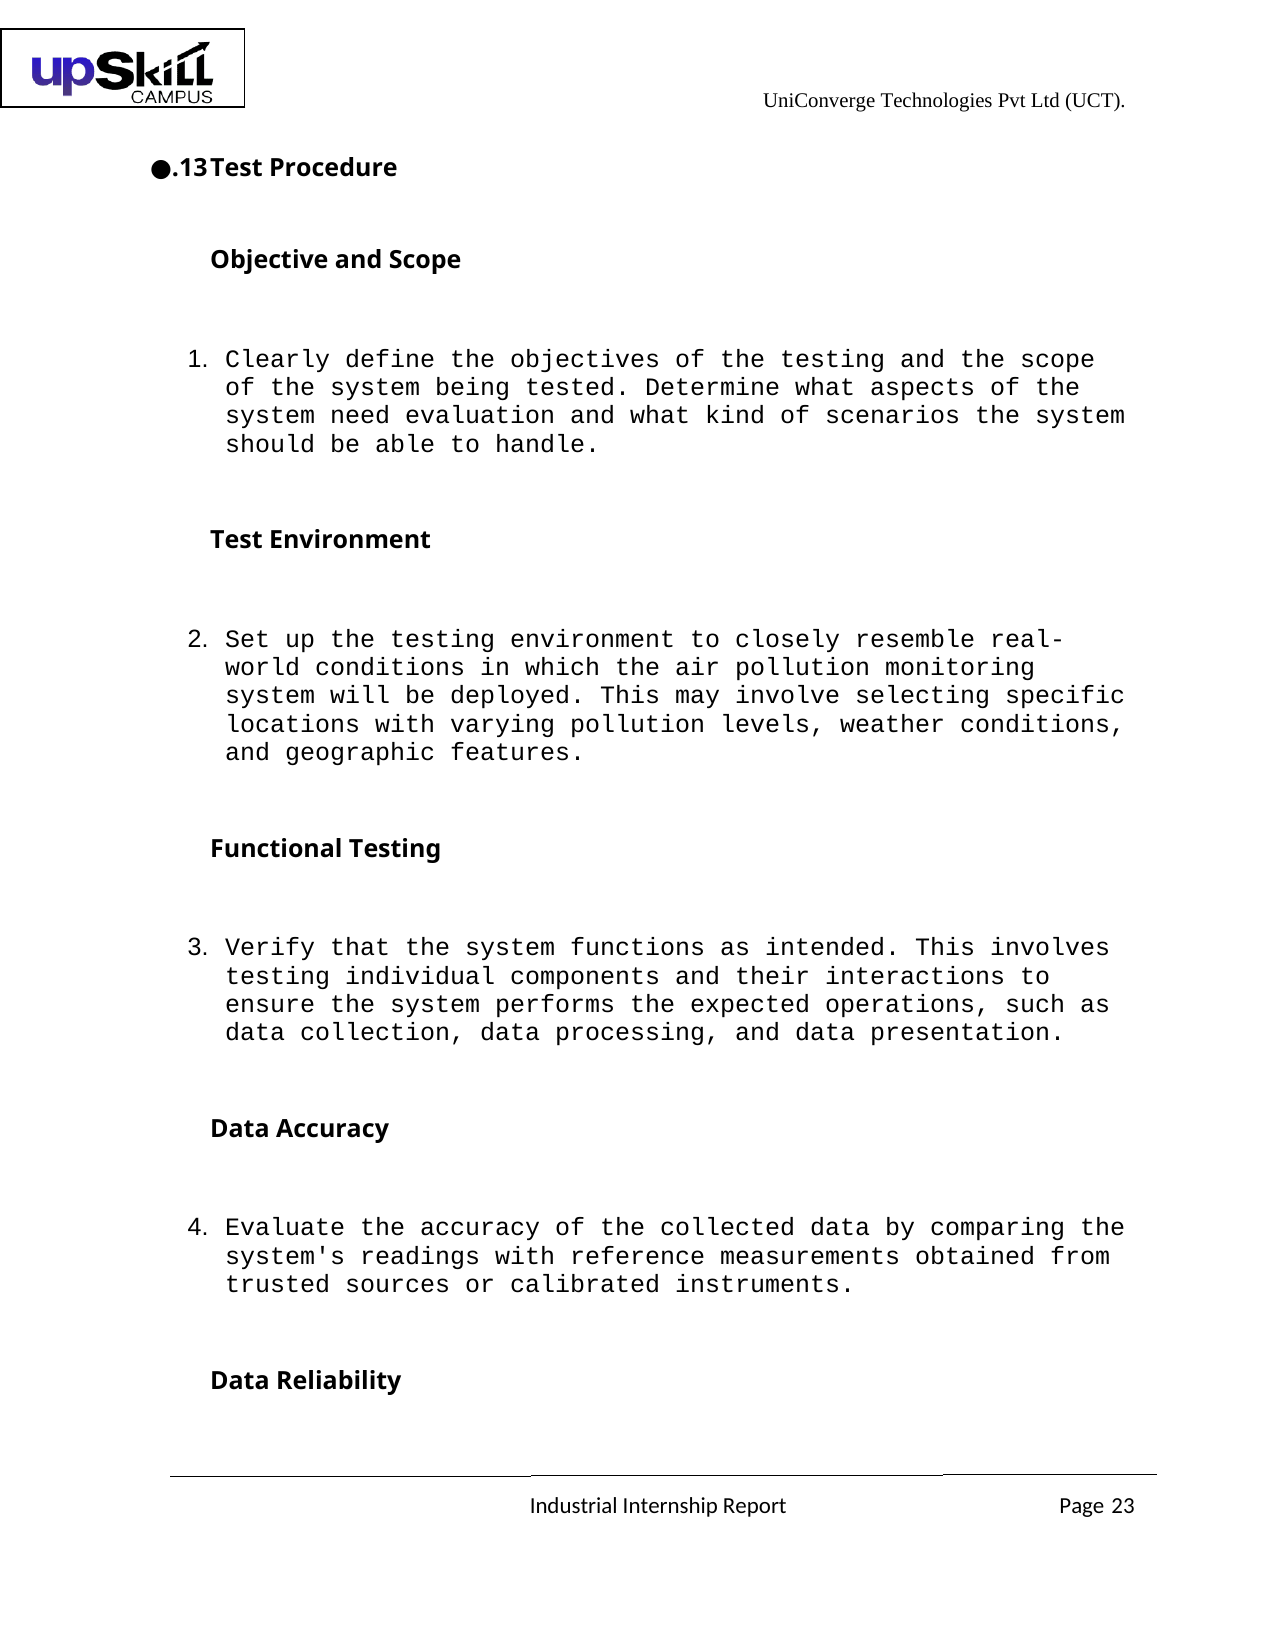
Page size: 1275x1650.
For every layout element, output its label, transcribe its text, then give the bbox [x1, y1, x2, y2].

text Functional Testing [210, 831, 1134, 865]
text Data Reliability [210, 1362, 1134, 1397]
list Evaluate the accuracy of the collected data by comparing the system's readings with reference measurements obtained from trusted sources or calibrated instruments. [187, 1212, 1134, 1300]
text Test Environment [210, 522, 1134, 556]
subtitle Test Procedure [150, 150, 1134, 184]
text Objective and Scope [210, 242, 1134, 276]
list Verify that the system functions as intended. This involves testing individual components and their interactions to ensure the system performs the expected operations, such as data collection, data processing, and data presentation. [187, 932, 1134, 1048]
list Clearly define the objectives of the testing and the scope of the system being tested. Determine what aspects of the system need evaluation and what kind of scenarios the system should be able to handle. [187, 344, 1134, 460]
text Data Accuracy [210, 1111, 1134, 1145]
picture [2, 30, 244, 106]
list Set up the testing environment to closely resemble real-world conditions in which the air pollution monitoring system will be deployed. This may involve selecting specific locations with varying pollution levels, weather conditions, and geographic features. [187, 624, 1134, 768]
